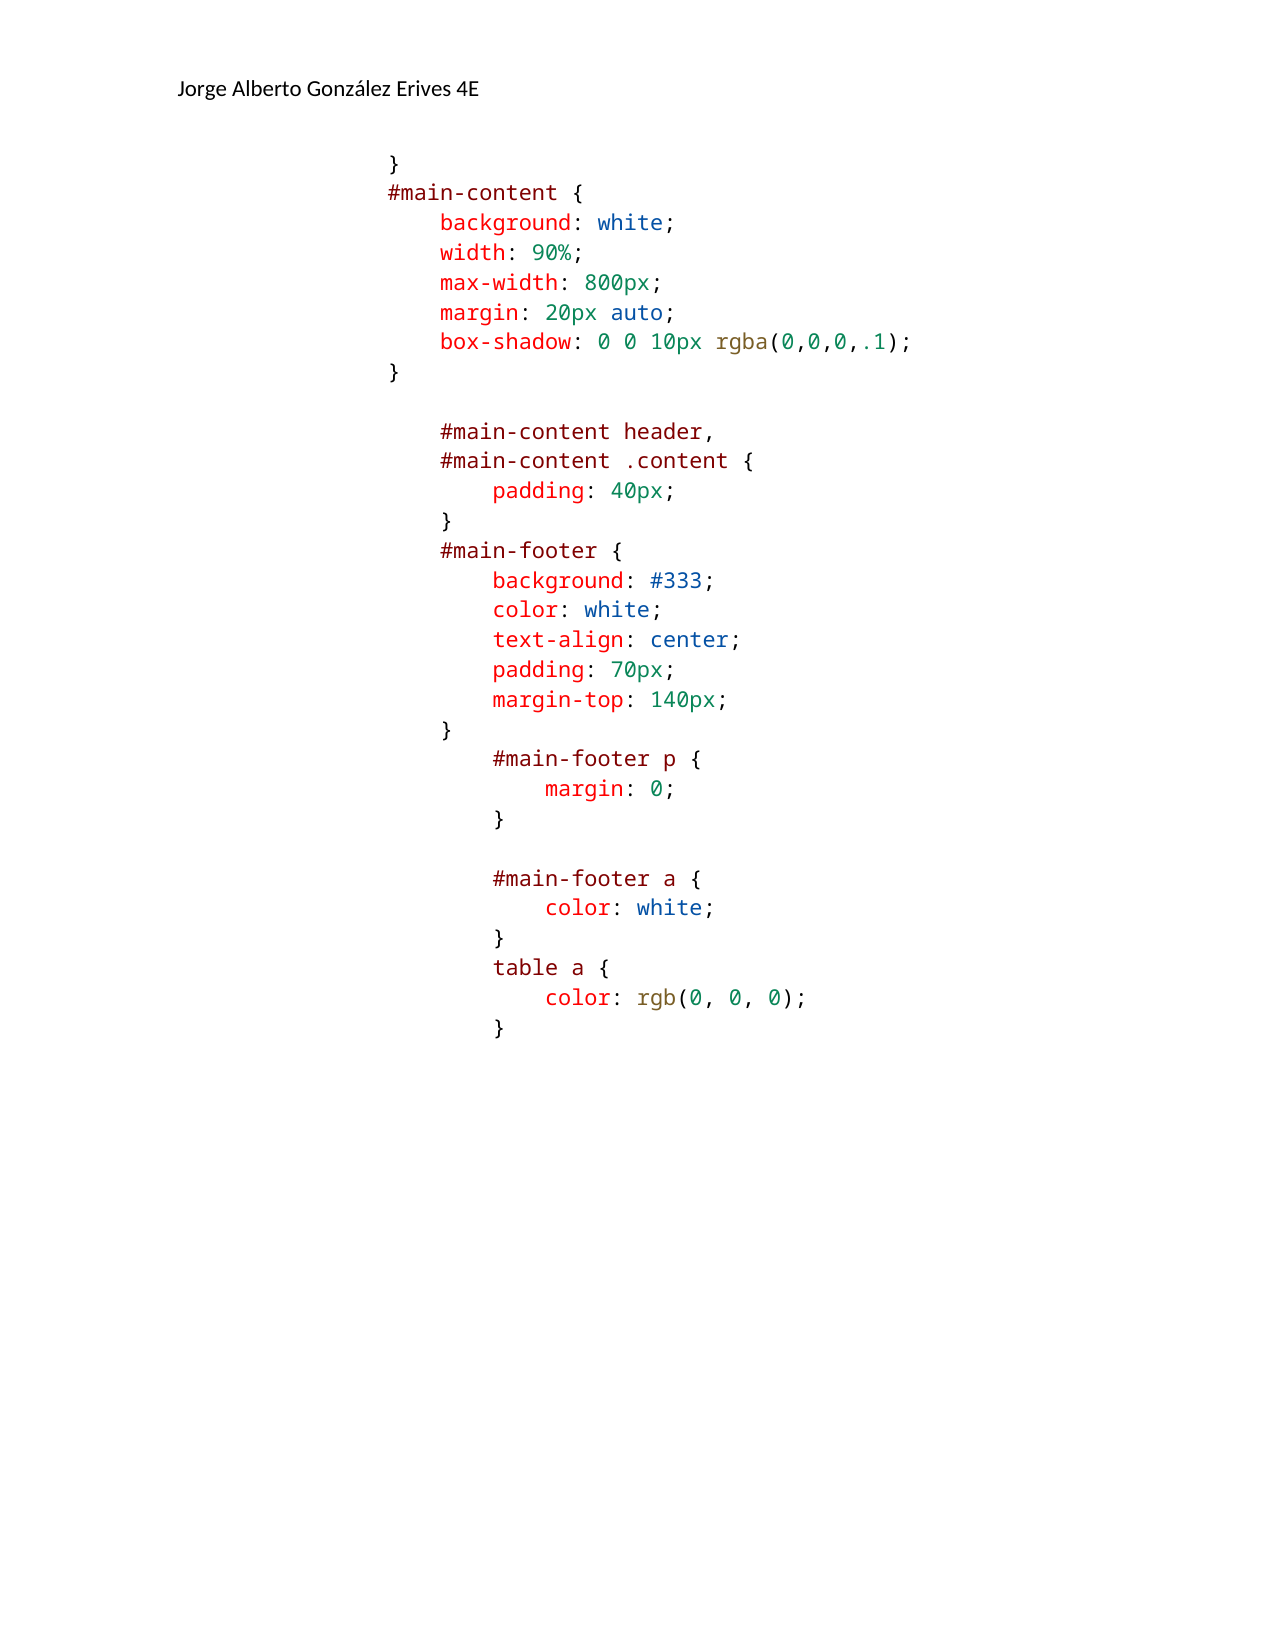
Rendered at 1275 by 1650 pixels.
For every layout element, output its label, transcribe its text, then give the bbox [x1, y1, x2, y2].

text margin-top: 140px; [177, 684, 1098, 714]
text margin: 0; [177, 773, 1098, 803]
text } [177, 356, 1098, 386]
text table a { [177, 952, 1098, 982]
text #main-footer { [177, 535, 1098, 565]
text #main-content header, [177, 416, 1098, 446]
text #main-footer p { [177, 743, 1098, 773]
text #main-content { [177, 177, 1098, 207]
text color: white; [177, 594, 1098, 624]
text margin: 20px auto; [177, 297, 1098, 326]
text #main-footer a { [177, 863, 1098, 892]
text } [177, 1012, 1098, 1041]
text padding: 70px; [177, 654, 1098, 684]
text background: #333; [177, 565, 1098, 594]
text } [177, 505, 1098, 535]
text box-shadow: 0 0 10px rgba(0,0,0,.1); [177, 326, 1098, 356]
text } [177, 803, 1098, 833]
text max-width: 800px; [177, 267, 1098, 297]
text color: white; [177, 892, 1098, 922]
text background: white; [177, 207, 1098, 237]
text } [177, 922, 1098, 952]
text padding: 40px; [177, 475, 1098, 505]
text color: rgb(0, 0, 0); [177, 982, 1098, 1012]
text } [177, 148, 1098, 177]
text text-align: center; [177, 624, 1098, 654]
text width: 90%; [177, 237, 1098, 267]
text } [177, 714, 1098, 743]
text #main-content .content { [177, 446, 1098, 475]
